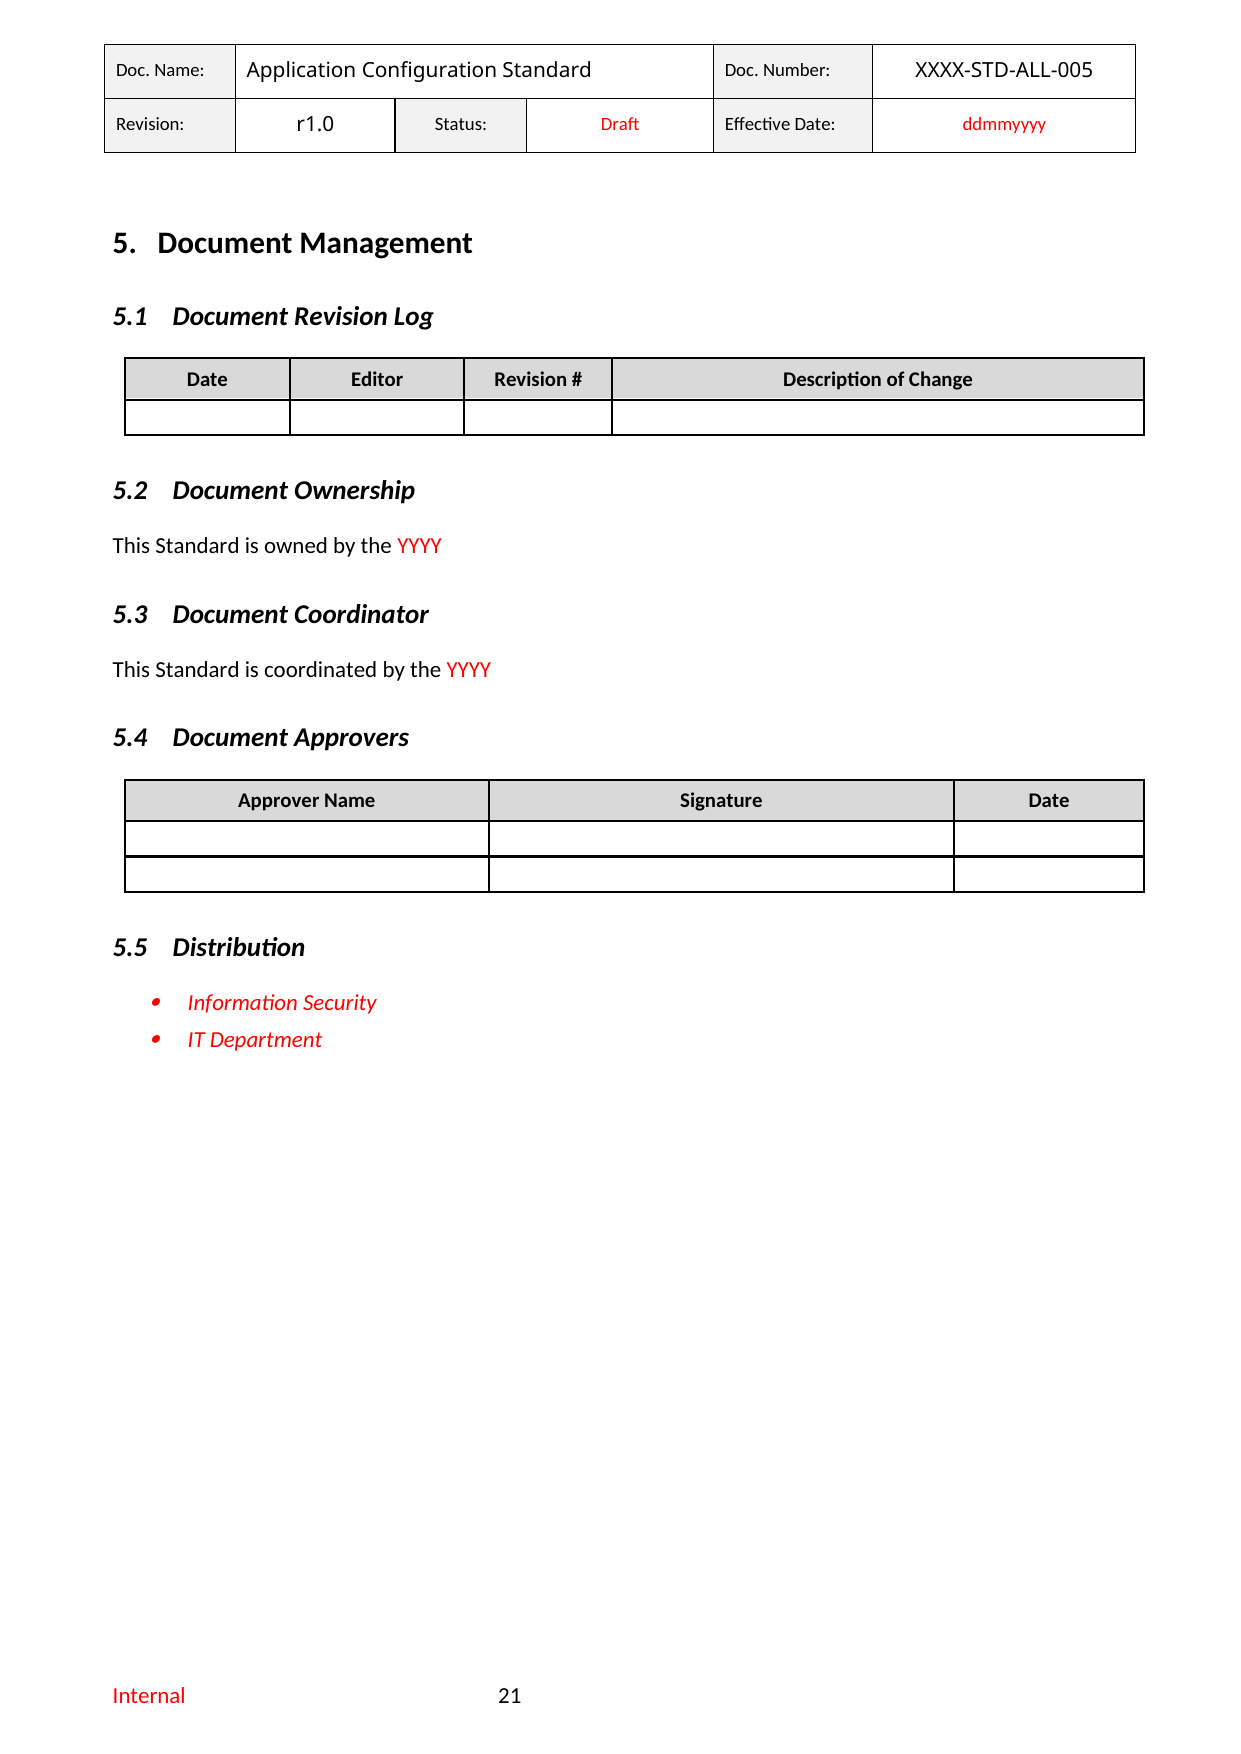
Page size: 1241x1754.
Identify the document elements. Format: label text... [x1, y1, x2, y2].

table_cell [126, 822, 488, 855]
table_header Date [126, 359, 289, 398]
subtitle Document Approvers [112, 721, 1128, 753]
subtitle Distribution [112, 930, 1128, 963]
subtitle Document Ownership [112, 473, 1128, 506]
subtitle Document Coordinator [112, 597, 1128, 630]
list Information Security [150, 988, 1128, 1016]
table_header Approver Name [126, 781, 488, 820]
table_cell [126, 858, 488, 891]
table_header Revision # [465, 359, 611, 398]
table_cell [126, 401, 289, 434]
table_cell [955, 822, 1143, 855]
table_cell [490, 822, 953, 855]
table_header Editor [291, 359, 463, 398]
table_cell [613, 401, 1143, 434]
text This Standard is owned by the YYYY [112, 531, 1128, 559]
table_header Description of Change [613, 359, 1143, 398]
table_header Date [955, 781, 1143, 820]
text This Standard is coordinated by the YYYY [112, 655, 1128, 683]
table_cell [465, 401, 611, 434]
subtitle Document Revision Log [112, 299, 1128, 332]
subtitle Document Management [112, 223, 1128, 262]
table_cell [291, 401, 463, 434]
list IT Department [150, 1025, 1128, 1053]
table_cell [490, 858, 953, 891]
table_cell [955, 858, 1143, 891]
table_header Signature [490, 781, 953, 820]
